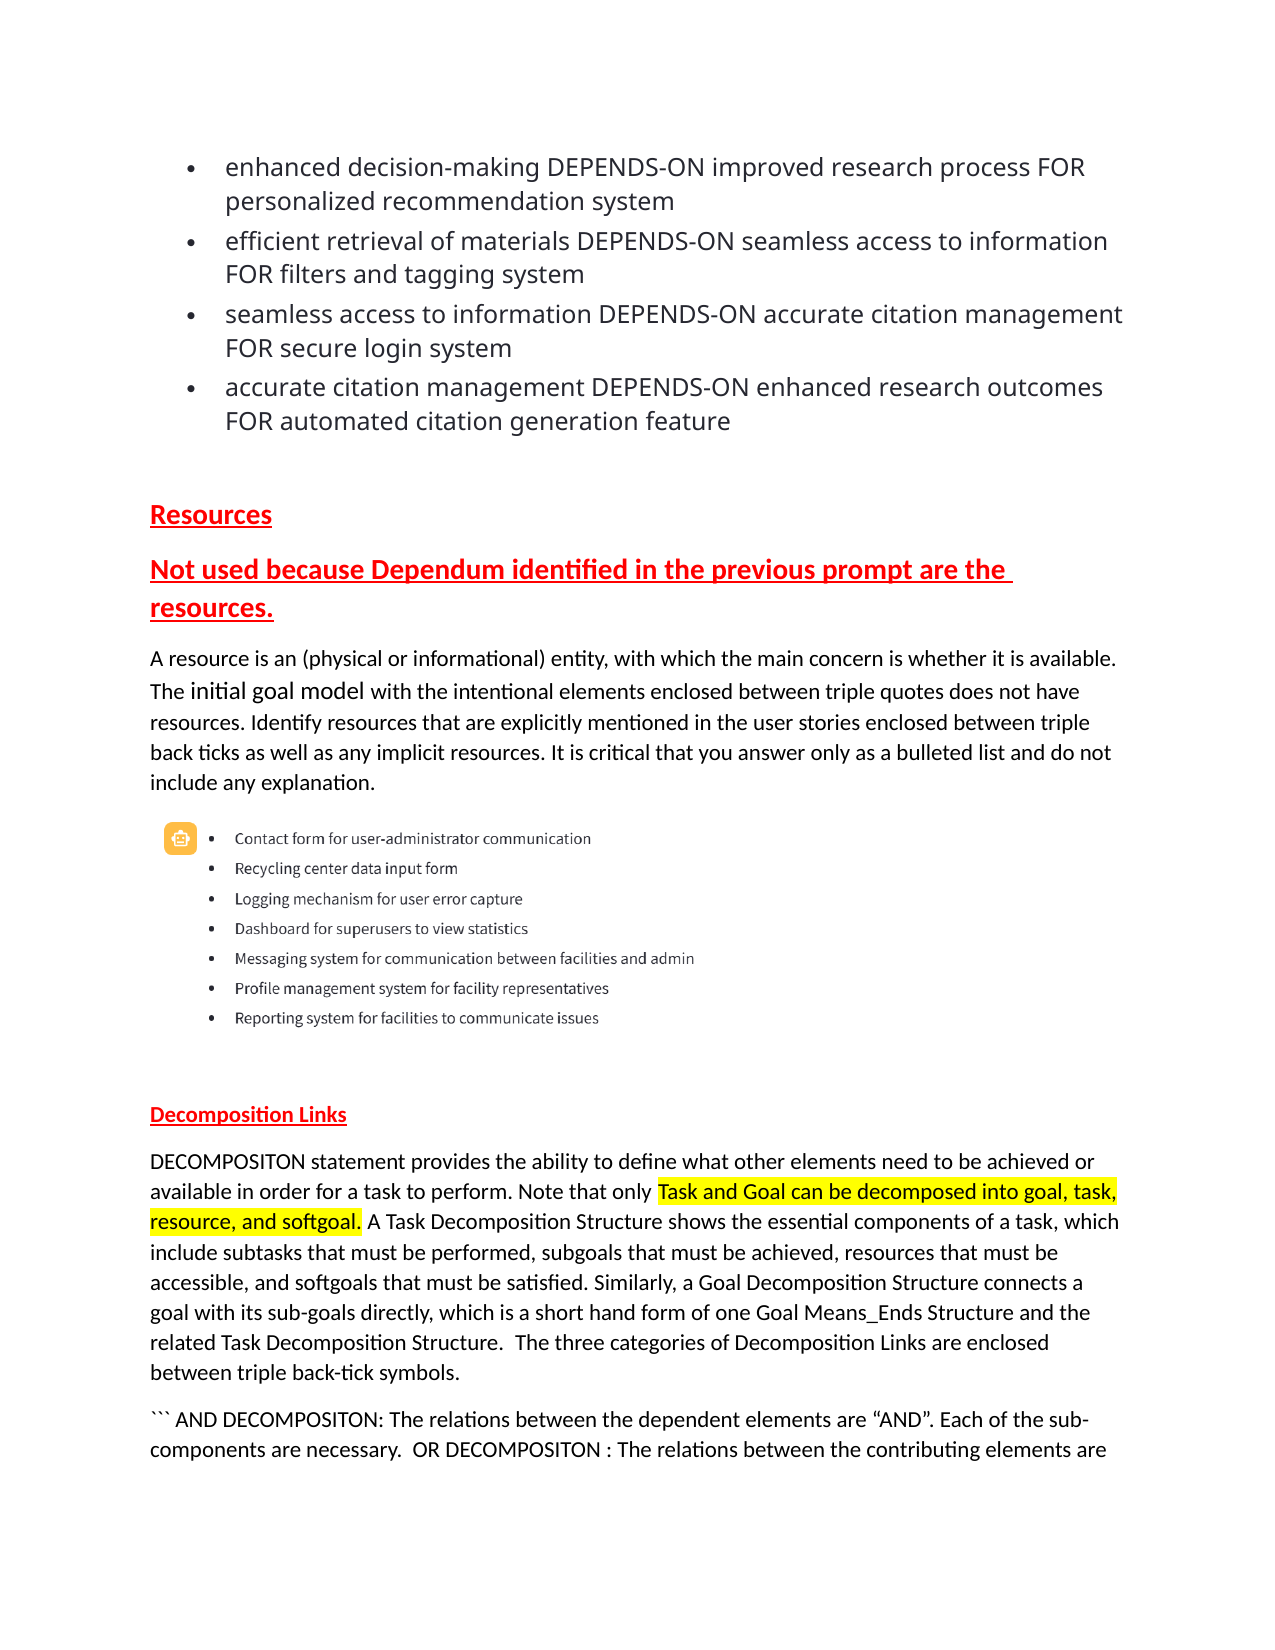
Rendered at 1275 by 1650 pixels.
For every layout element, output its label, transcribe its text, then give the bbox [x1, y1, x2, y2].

text Decomposition Links [150, 1100, 1125, 1128]
list enhanced decision-making DEPENDS-ON improved research process FOR personalized recommendation system [187, 150, 1125, 218]
list accurate citation management DEPENDS-ON enhanced research outcomes FOR automated citation generation feature [187, 369, 1125, 437]
picture [150, 815, 699, 1035]
text DECOMPOSITON statement provides the ability to define what other elements need to be achieved or available in order for a task to perform. Note that only Task and Goal can be decomposed into goal, task, resource, and softgoal. A Task Decomposition Structure shows the essential components of a task, which include subtasks that must be performed, subgoals that must be achieved, resources that must be accessible, and softgoals that must be satisfied. Similarly, a Goal Decomposition Structure connects a goal with its sub-goals directly, which is a short hand form of one Goal Means_Ends Structure and the related Task Decomposition Structure. The three categories of Decomposition Links are enclosed between triple back-tick symbols. [150, 1147, 1125, 1387]
text Not used because Dependum identified in the previous prompt are the resources. [150, 551, 1125, 625]
text A resource is an (physical or informational) entity, with which the main concern is whether it is available. The initial goal model with the intentional elements enclosed between triple quotes does not have resources. Identify resources that are explicitly mentioned in the user stories enclosed between triple back ticks as well as any implicit resources. It is critical that you answer only as a bulleted list and do not include any explanation. [150, 644, 1125, 796]
list seamless access to information DEPENDS-ON accurate citation management FOR secure login system [187, 296, 1125, 364]
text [150, 1405, 1125, 1464]
text Resources [150, 496, 1125, 532]
list efficient retrieval of materials DEPENDS-ON seamless access to information FOR filters and tagging system [187, 223, 1125, 291]
